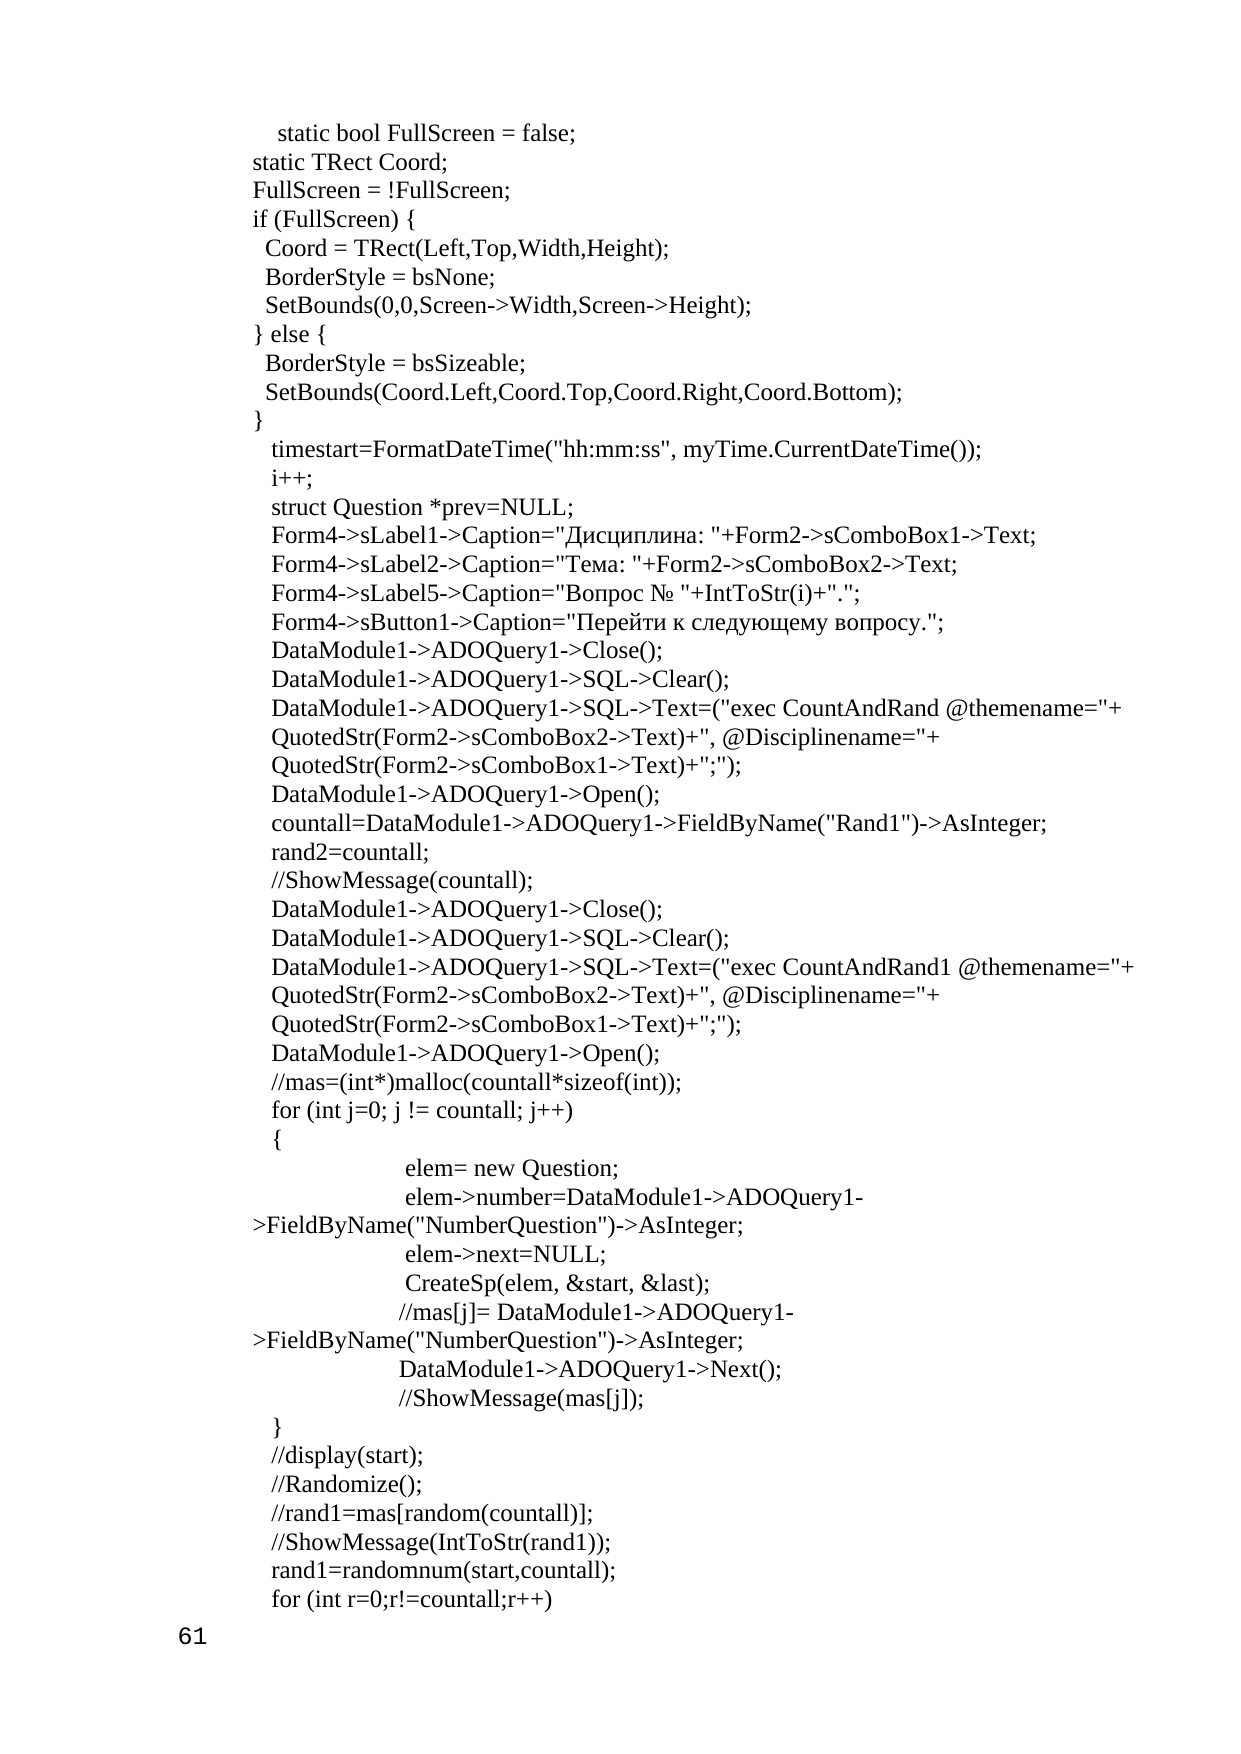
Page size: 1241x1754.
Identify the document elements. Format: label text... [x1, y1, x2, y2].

list DataModule1->ADOQuery1->SQL->Text=("exec CountAndRand1 @themename="+ [252, 952, 1152, 981]
list Coord = TRect(Left,Top,Width,Height); [252, 233, 1152, 262]
list //display(start); [252, 1441, 1152, 1469]
list } else { [252, 319, 1152, 348]
list DataModule1->ADOQuery1->Open(); [252, 1038, 1152, 1067]
list SetBounds(0,0,Screen->Width,Screen->Height); [252, 291, 1152, 319]
list DataModule1->ADOQuery1->SQL->Clear(); [252, 923, 1152, 952]
list struct Question *prev=NULL; [252, 492, 1152, 521]
list BorderStyle = bsSizeable; [252, 348, 1152, 377]
list } [252, 1412, 1152, 1441]
list SetBounds(Coord.Left,Coord.Top,Coord.Right,Coord.Bottom); [252, 377, 1152, 406]
list Form4->sLabel1->Caption="Дисциплина: "+Form2->sComboBox1->Text; [252, 521, 1152, 549]
list static bool FullScreen = false; [252, 118, 1152, 147]
list DataModule1->ADOQuery1->Close(); [252, 636, 1152, 664]
list //Randomize(); [252, 1469, 1152, 1498]
list DataModule1->ADOQuery1->Next(); [252, 1354, 1152, 1383]
list rand2=countall; [252, 837, 1152, 866]
list QuotedStr(Form2->sComboBox1->Text)+";"); [252, 1009, 1152, 1038]
list static TRect Coord; [252, 147, 1152, 176]
list i++; [252, 463, 1152, 492]
list elem= new Question; [252, 1153, 1152, 1182]
list countall=DataModule1->ADOQuery1->FieldByName("Rand1")->AsInteger; [252, 808, 1152, 837]
list FullScreen = !FullScreen; [252, 176, 1152, 204]
list elem->number=DataModule1->ADOQuery1->FieldByName("NumberQuestion")->AsInteger; [252, 1182, 1152, 1239]
list //ShowMessage(IntToStr(rand1)); [252, 1527, 1152, 1556]
list BorderStyle = bsNone; [252, 262, 1152, 291]
list //ShowMessage(mas[j]); [252, 1383, 1152, 1412]
list elem->next=NULL; [252, 1239, 1152, 1268]
list //mas=(int*)malloc(countall*sizeof(int)); [252, 1067, 1152, 1096]
list for (int j=0; j != countall; j++) [252, 1096, 1152, 1124]
list QuotedStr(Form2->sComboBox2->Text)+", @Disciplinename="+ [252, 981, 1152, 1009]
list Form4->sLabel2->Caption="Тема: "+Form2->sComboBox2->Text; [252, 549, 1152, 578]
list rand1=randomnum(start,countall); [252, 1556, 1152, 1584]
list QuotedStr(Form2->sComboBox1->Text)+";"); [252, 751, 1152, 779]
list DataModule1->ADOQuery1->Open(); [252, 779, 1152, 808]
list //rand1=mas[random(countall)]; [252, 1498, 1152, 1527]
list //ShowMessage(countall); [252, 866, 1152, 894]
list DataModule1->ADOQuery1->SQL->Text=("exec CountAndRand @themename="+ [252, 693, 1152, 722]
list DataModule1->ADOQuery1->Close(); [252, 894, 1152, 923]
list for (int r=0;r!=countall;r++) [252, 1584, 1152, 1613]
list { [252, 1124, 1152, 1153]
list CreateSp(elem, &start, &last); [252, 1268, 1152, 1297]
list Form4->sLabel5->Caption="Вопрос № "+IntToStr(i)+"."; [252, 578, 1152, 607]
list //mas[j]= DataModule1->ADOQuery1->FieldByName("NumberQuestion")->AsInteger; [252, 1297, 1152, 1354]
list DataModule1->ADOQuery1->SQL->Clear(); [252, 664, 1152, 693]
list timestart=FormatDateTime("hh:mm:ss", myTime.CurrentDateTime()); [252, 434, 1152, 463]
list QuotedStr(Form2->sComboBox2->Text)+", @Disciplinename="+ [252, 722, 1152, 751]
list if (FullScreen) { [252, 204, 1152, 233]
list } [252, 406, 1152, 434]
list Form4->sButton1->Caption="Перейти к следующему вопросу."; [252, 607, 1152, 636]
